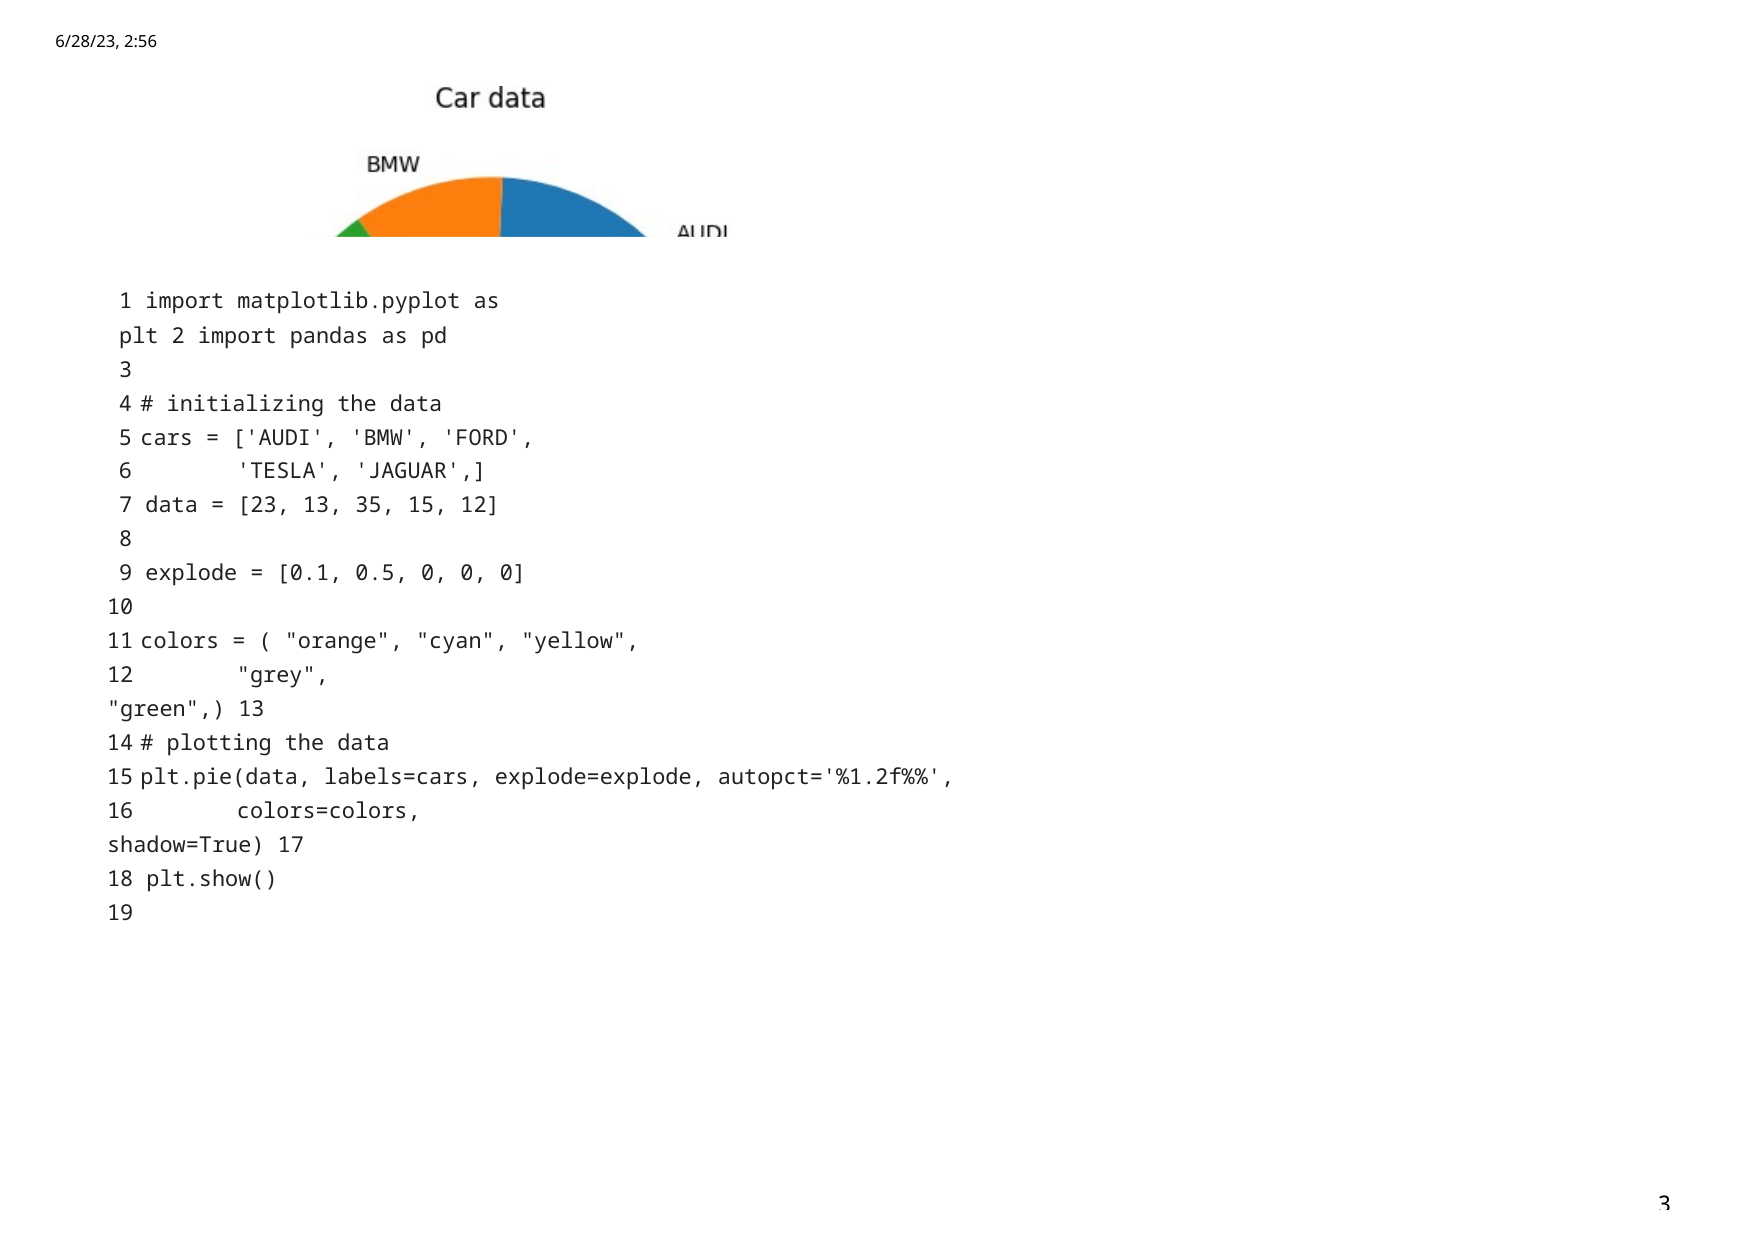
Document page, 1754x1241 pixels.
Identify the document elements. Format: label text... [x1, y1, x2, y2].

text 10 [107, 591, 1696, 621]
list cars = ['AUDI', 'BMW', 'FORD', [119, 422, 1696, 451]
text 9 explode = [0.1, 0.5, 0, 0, 0] [119, 557, 1696, 587]
text 3 [119, 354, 1696, 384]
text 8 [119, 523, 1696, 553]
list "grey", "green",) 13 [107, 659, 441, 723]
picture [182, 86, 808, 236]
list # initializing the data [119, 388, 1696, 417]
list colors = ( "orange", "cyan", "yellow", [107, 625, 1696, 655]
list colors=colors, shadow=True) 17 [107, 795, 562, 859]
text 1 import matplotlib.pyplot as plt 2 import pandas as pd [119, 286, 521, 349]
text 7 data = [23, 13, 35, 15, 12] [119, 489, 1696, 519]
text 19 [107, 897, 1696, 927]
list 'TESLA', 'JAGUAR',] [119, 456, 1696, 485]
text 18 plt.show() [107, 863, 1696, 893]
list # plotting the data [107, 727, 1696, 757]
list plt.pie(data, labels=cars, explode=explode, autopct='%1.2f%%', [107, 761, 1696, 791]
